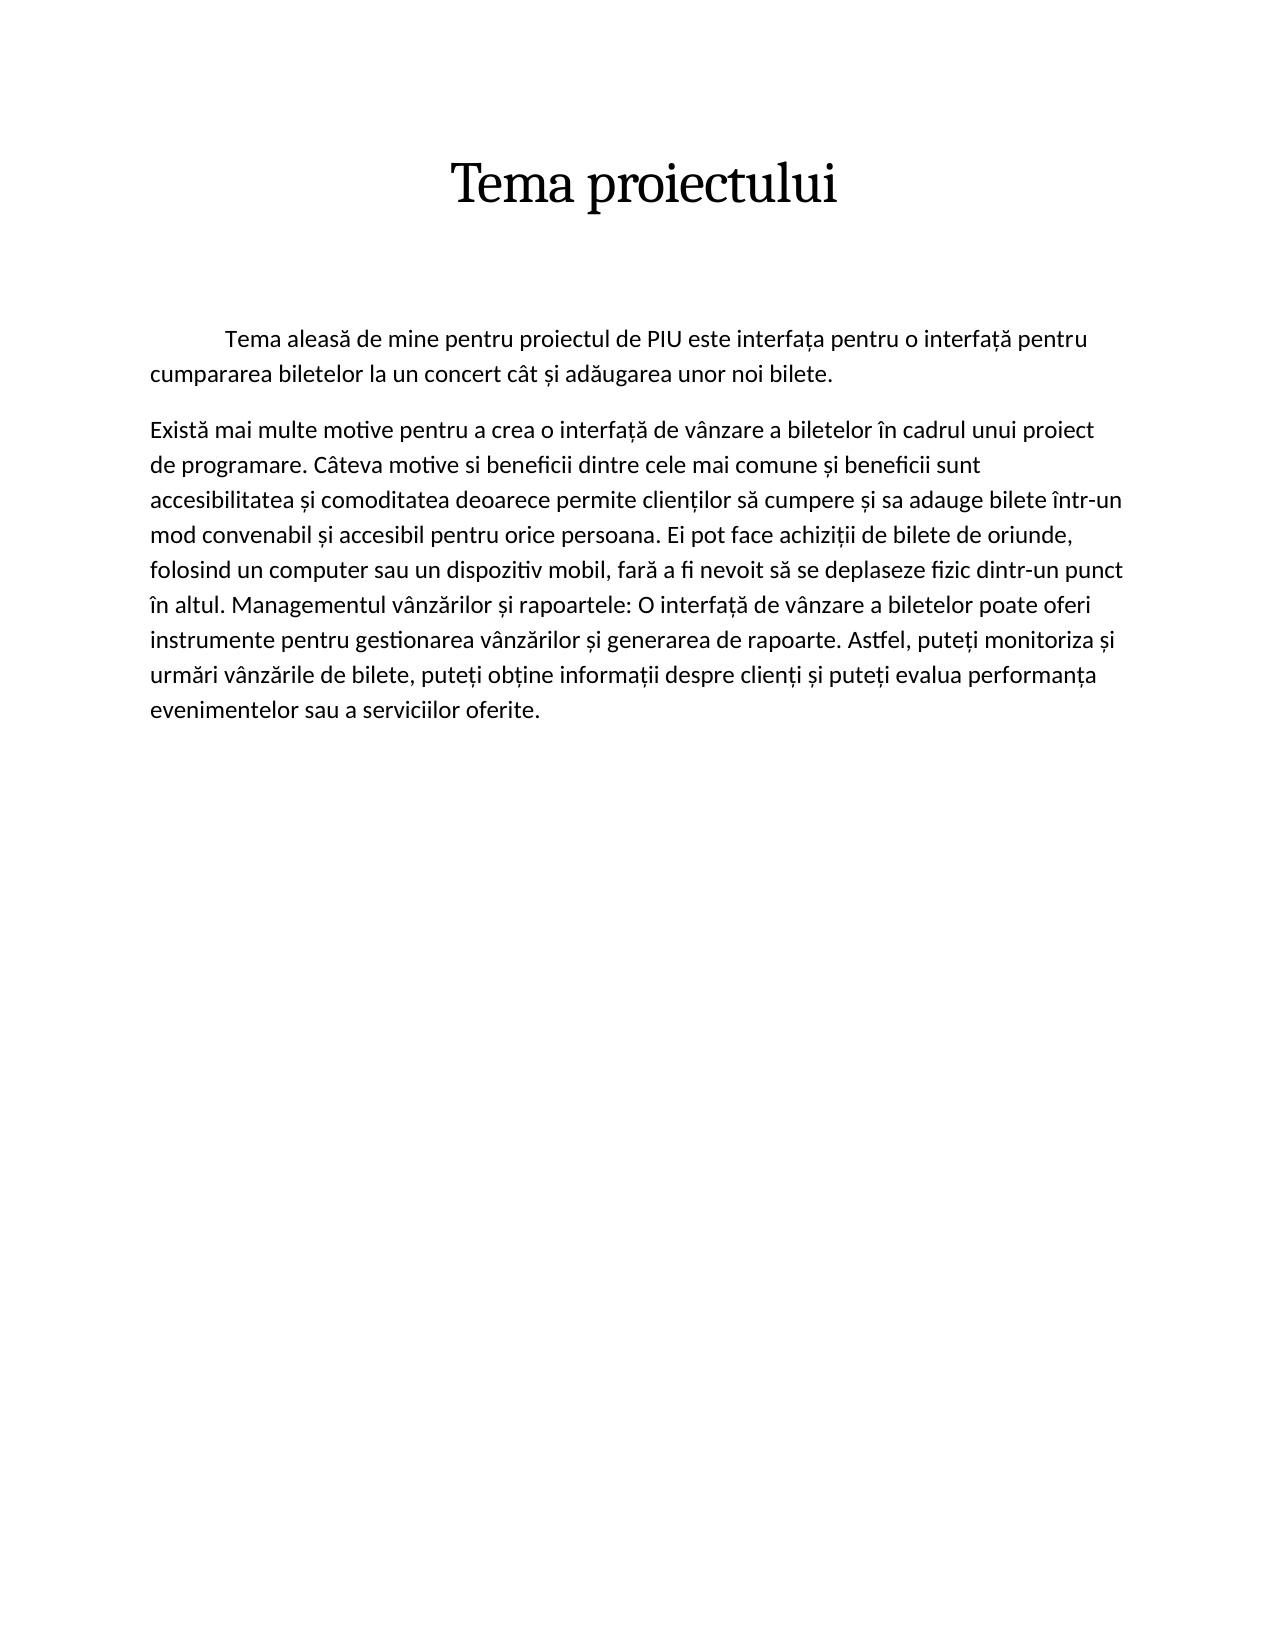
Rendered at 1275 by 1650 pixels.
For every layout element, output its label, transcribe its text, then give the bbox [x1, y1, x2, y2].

text Există mai multe motive pentru a crea o interfață de vânzare a biletelor în cadrul unui proiect de programare. Câteva motive si beneficii dintre cele mai comune și beneficii sunt accesibilitatea și comoditatea deoarece permite clienților să cumpere și sa adauge bilete într-un mod convenabil și accesibil pentru orice persoana. Ei pot face achiziții de bilete de oriunde, folosind un computer sau un dispozitiv mobil, fară a fi nevoit să se deplaseze fizic dintr-un punct în altul. Managementul vânzărilor și rapoartele: O interfață de vânzare a biletelor poate oferi instrumente pentru gestionarea vânzărilor și generarea de rapoarte. Astfel, puteți monitoriza și urmări vânzările de bilete, puteți obține informații despre clienți și puteți evalua performanța evenimentelor sau a serviciilor oferite. [150, 414, 1125, 724]
text Tema aleasă de mine pentru proiectul de PIU este interfața pentru o interfață pentru cumpararea biletelor la un concert cât și adăugarea unor noi bilete. [150, 323, 1125, 389]
title Tema proiectului [375, 150, 1125, 217]
